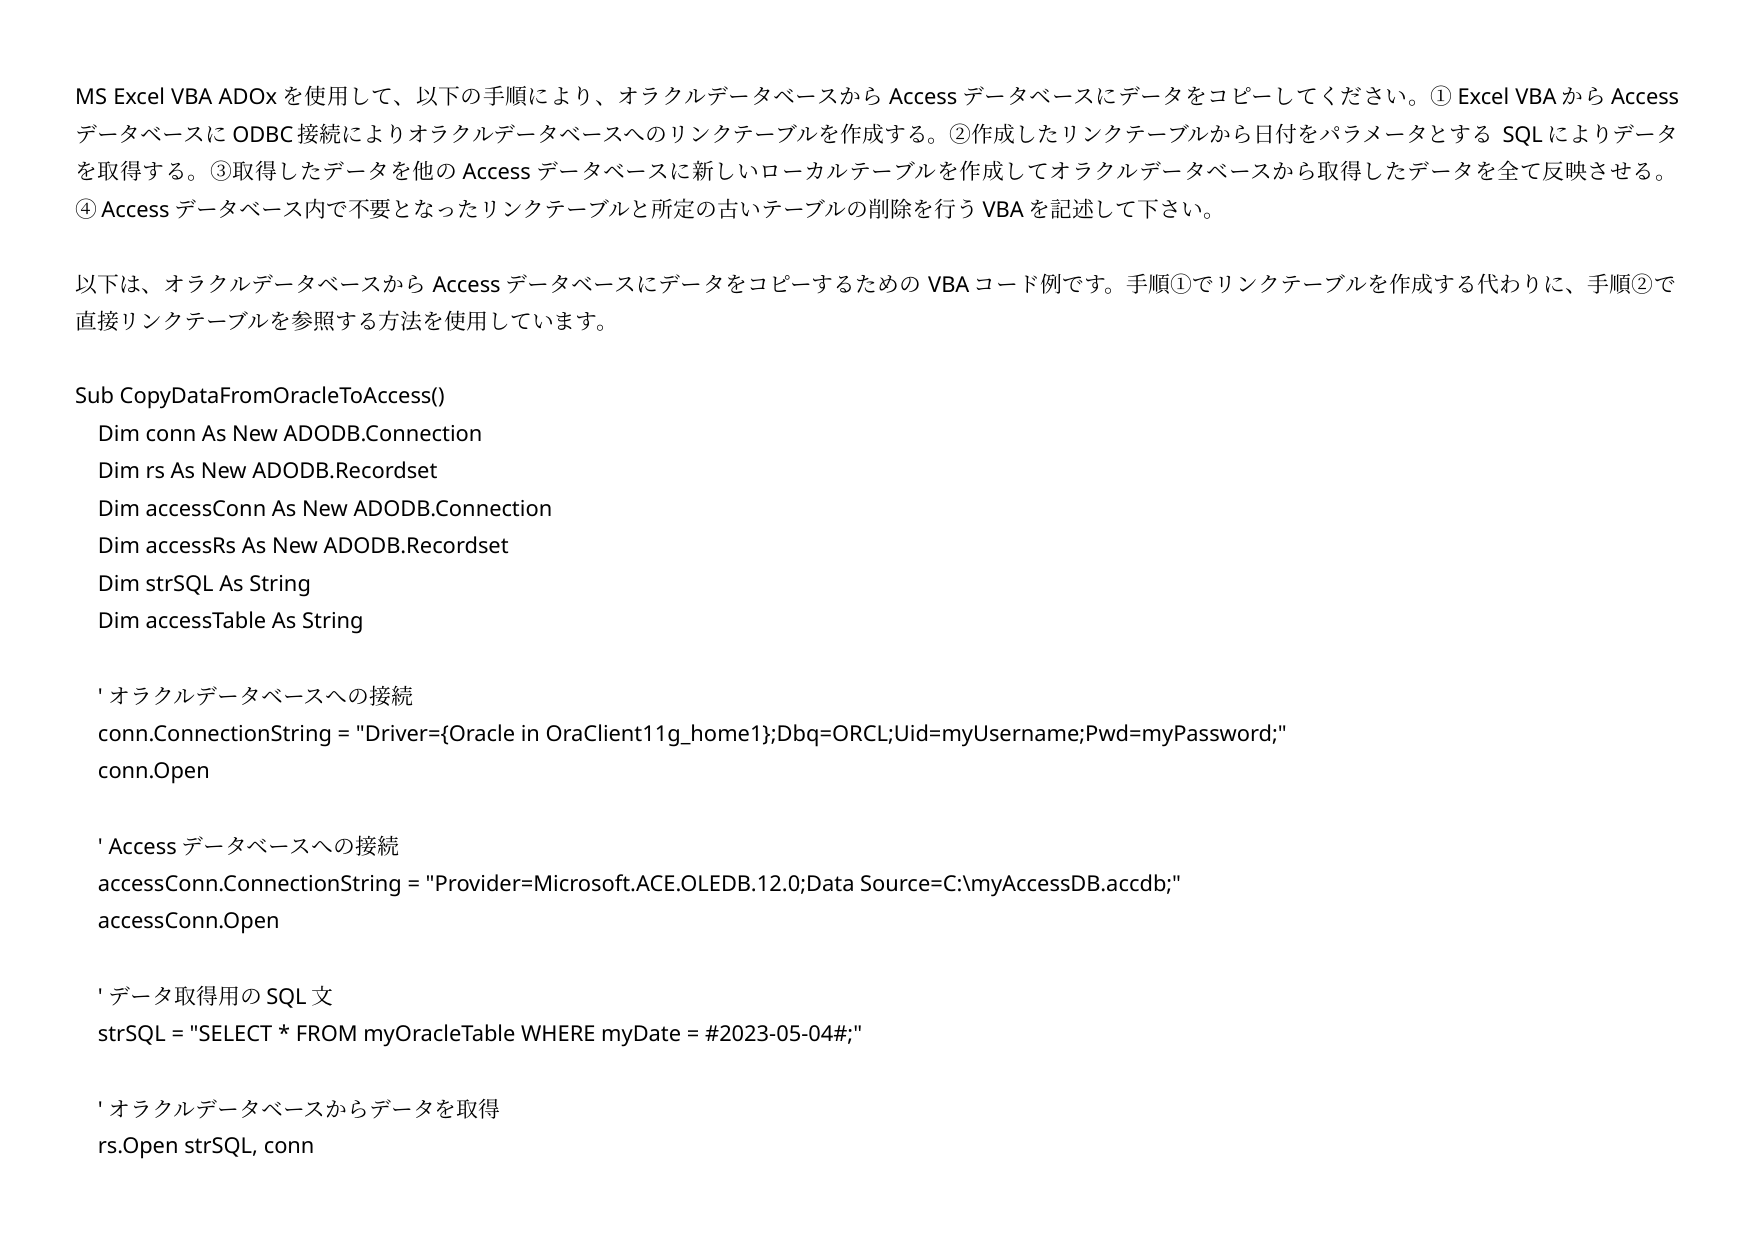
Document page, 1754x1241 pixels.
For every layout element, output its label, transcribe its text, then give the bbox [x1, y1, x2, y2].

text conn.Open [75, 751, 1679, 789]
text Dim accessRs As New ADODB.Recordset [75, 526, 1679, 564]
text Dim conn As New ADODB.Connection [75, 414, 1679, 451]
text ' Accessデータベースへの接続 [75, 826, 1679, 864]
text accessConn.ConnectionString = "Provider=Microsoft.ACE.OLEDB.12.0;Data Source=C:\myAccessDB.accdb;" [75, 864, 1679, 901]
text rs.Open strSQL, conn [75, 1126, 1679, 1164]
text 以下は、オラクルデータベースからAccessデータベースにデータをコピーするためのVBAコード例です。手順①でリンクテーブルを作成する代わりに、手順②で直接リンクテーブルを参照する方法を使用しています。 [75, 264, 1679, 339]
text accessConn.Open [75, 901, 1679, 939]
text Dim accessTable As String [75, 601, 1679, 639]
text Sub CopyDataFromOracleToAccess() [75, 376, 1679, 414]
text Dim strSQL As String [75, 564, 1679, 601]
text MS Excel VBA ADOxを使用して、以下の手順により、オラクルデータベースからAccessデータベースにデータをコピーしてください。①Excel VBAからAccessデータベースにODBC接続によりオラクルデータベースへのリンクテーブルを作成する。②作成したリンクテーブルから日付をパラメータとするSQLによりデータを取得する。③取得したデータを他のAccessデータベースに新しいローカルテーブルを作成してオラクルデータベースから取得したデータを全て反映させる。④Accessデータベース内で不要となったリンクテーブルと所定の古いテーブルの削除を行うVBAを記述して下さい。 [75, 76, 1679, 226]
text Dim rs As New ADODB.Recordset [75, 451, 1679, 489]
text ' オラクルデータベースへの接続 [75, 676, 1679, 714]
text ' オラクルデータベースからデータを取得 [75, 1089, 1679, 1126]
text Dim accessConn As New ADODB.Connection [75, 489, 1679, 526]
text conn.ConnectionString = "Driver={Oracle in OraClient11g_home1};Dbq=ORCL;Uid=myUsername;Pwd=myPassword;" [75, 714, 1679, 751]
text ' データ取得用のSQL文 [75, 976, 1679, 1014]
text strSQL = "SELECT * FROM myOracleTable WHERE myDate = #2023-05-04#;" [75, 1014, 1679, 1051]
